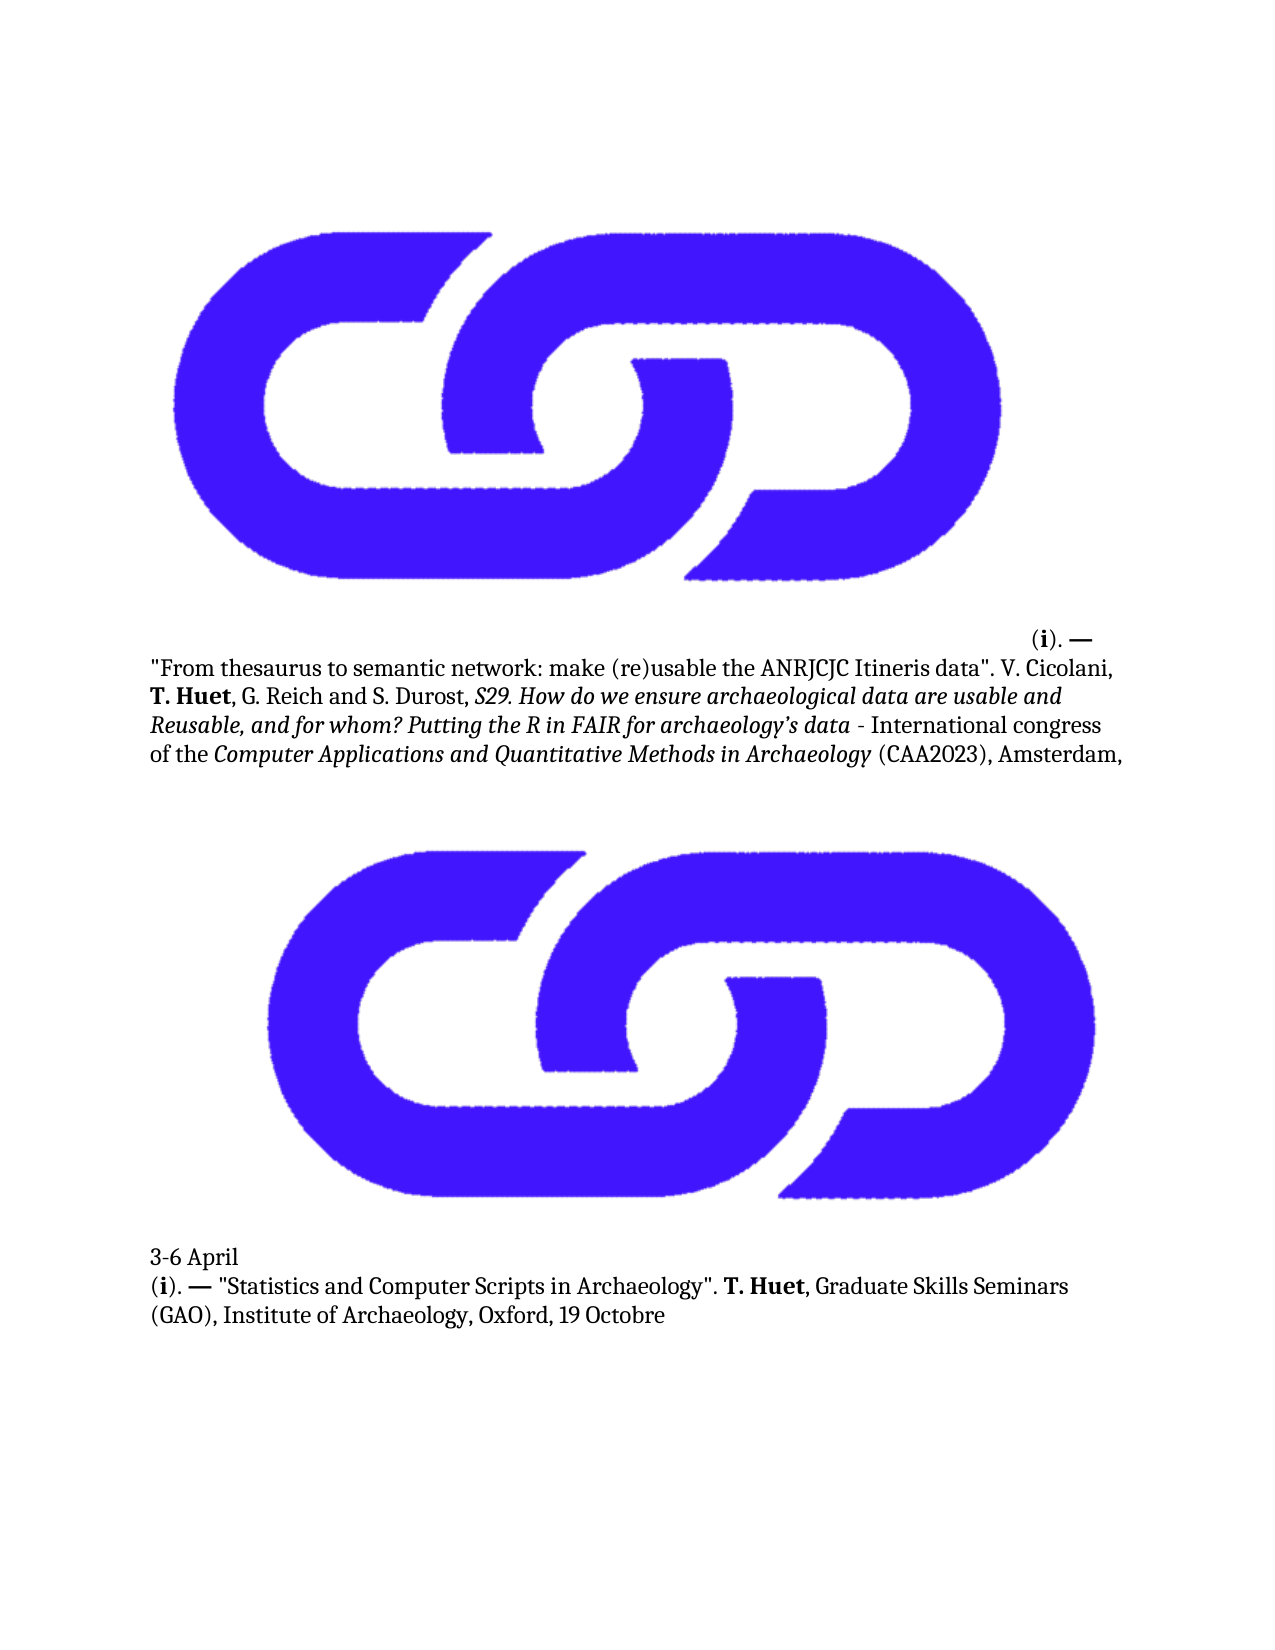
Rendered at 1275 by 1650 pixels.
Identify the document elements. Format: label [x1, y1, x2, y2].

picture [244, 768, 1119, 1266]
text [150, 150, 1125, 1329]
picture [150, 150, 1025, 648]
